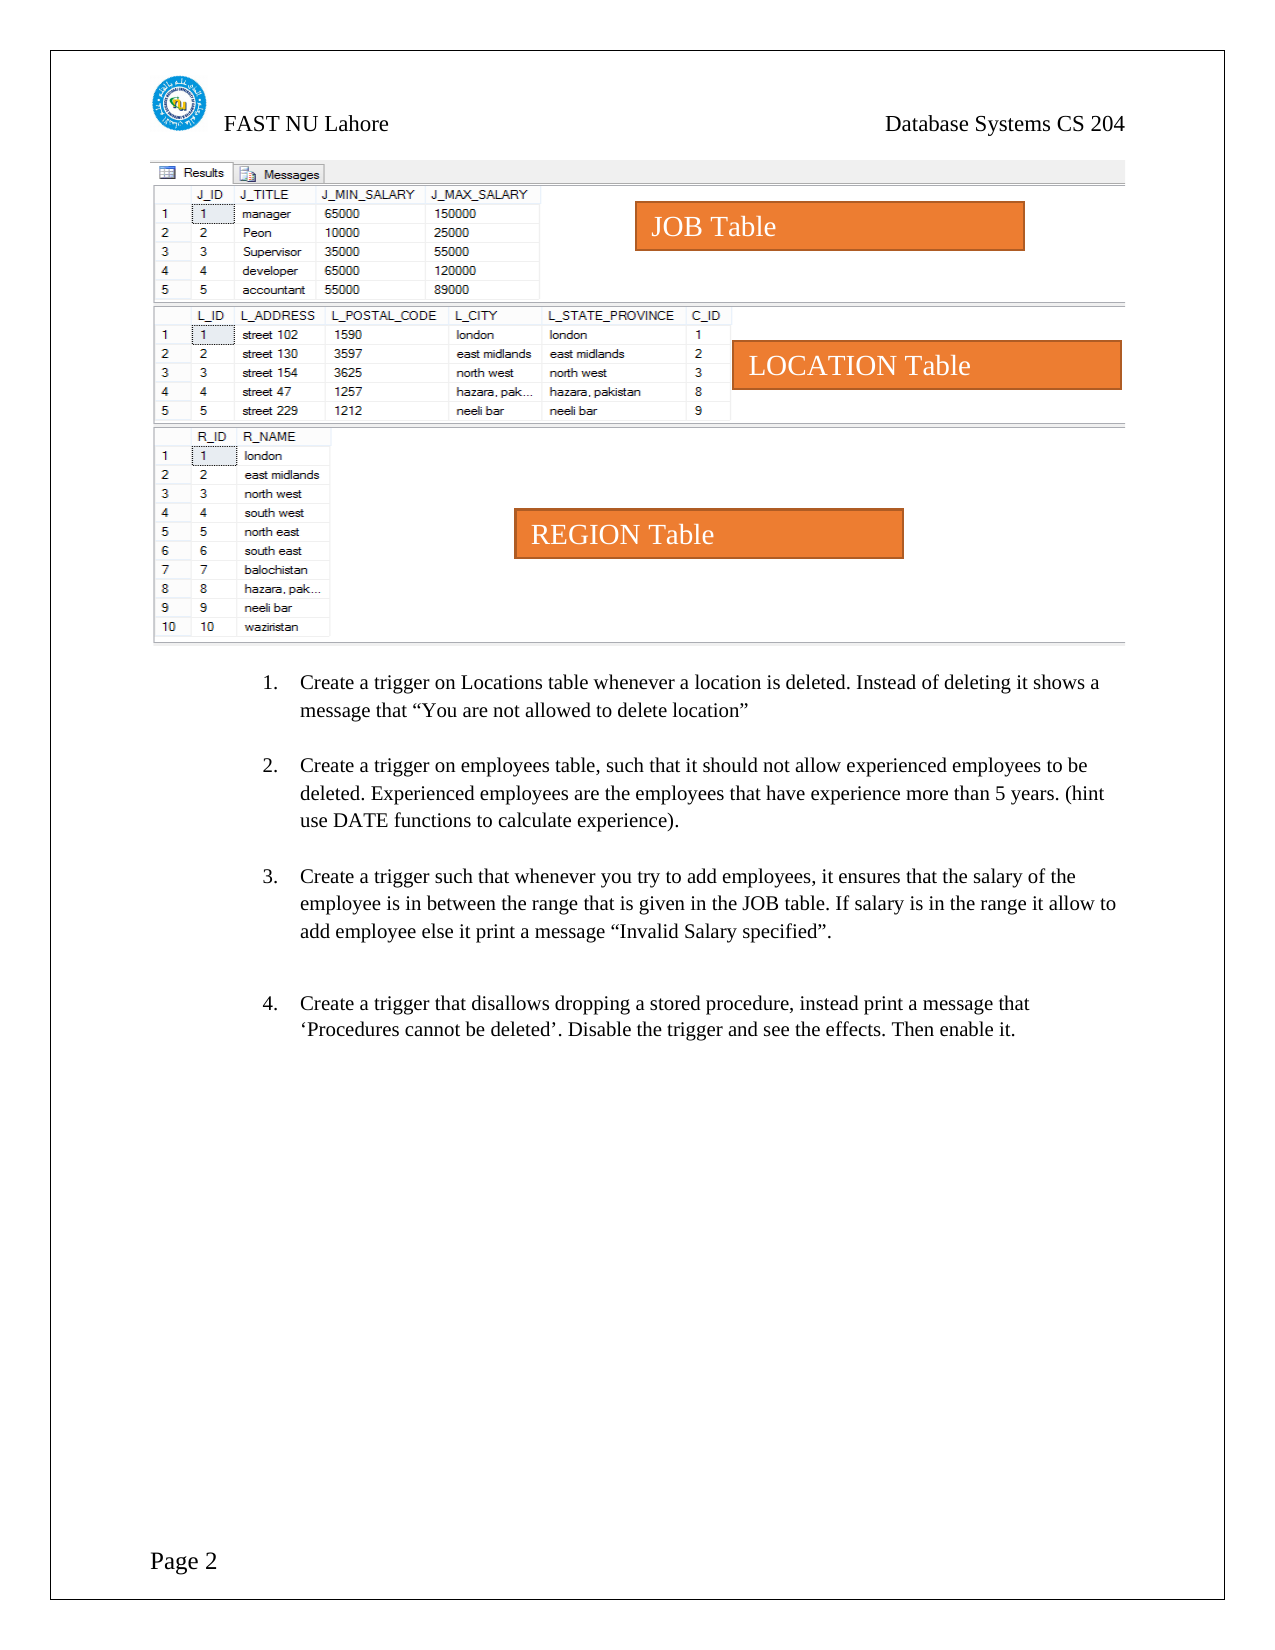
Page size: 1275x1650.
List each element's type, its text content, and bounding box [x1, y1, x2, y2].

list Create a trigger on Locations table whenever a location is deleted. Instead of deleting it shows a message that “You are not allowed to delete location” [262, 670, 1125, 722]
picture [150, 75, 208, 132]
list Create a trigger on employees table, such that it should not allow experienced employees to be deleted. Experienced employees are the employees that have experience more than 5 years. (hint use DATE functions to calculate experience). [262, 753, 1125, 832]
picture [150, 160, 1125, 647]
list Create a trigger that disallows dropping a stored procedure, instead print a message that ‘Procedures cannot be deleted’. Disable the trigger and see the effects. Then enable it. [262, 991, 1125, 1041]
list Create a trigger such that whenever you try to add employees, it ensures that the salary of the employee is in between the range that is given in the JOB table. If salary is in the range it allow to add employee else it print a message “Invalid Salary specified”. [262, 863, 1125, 943]
